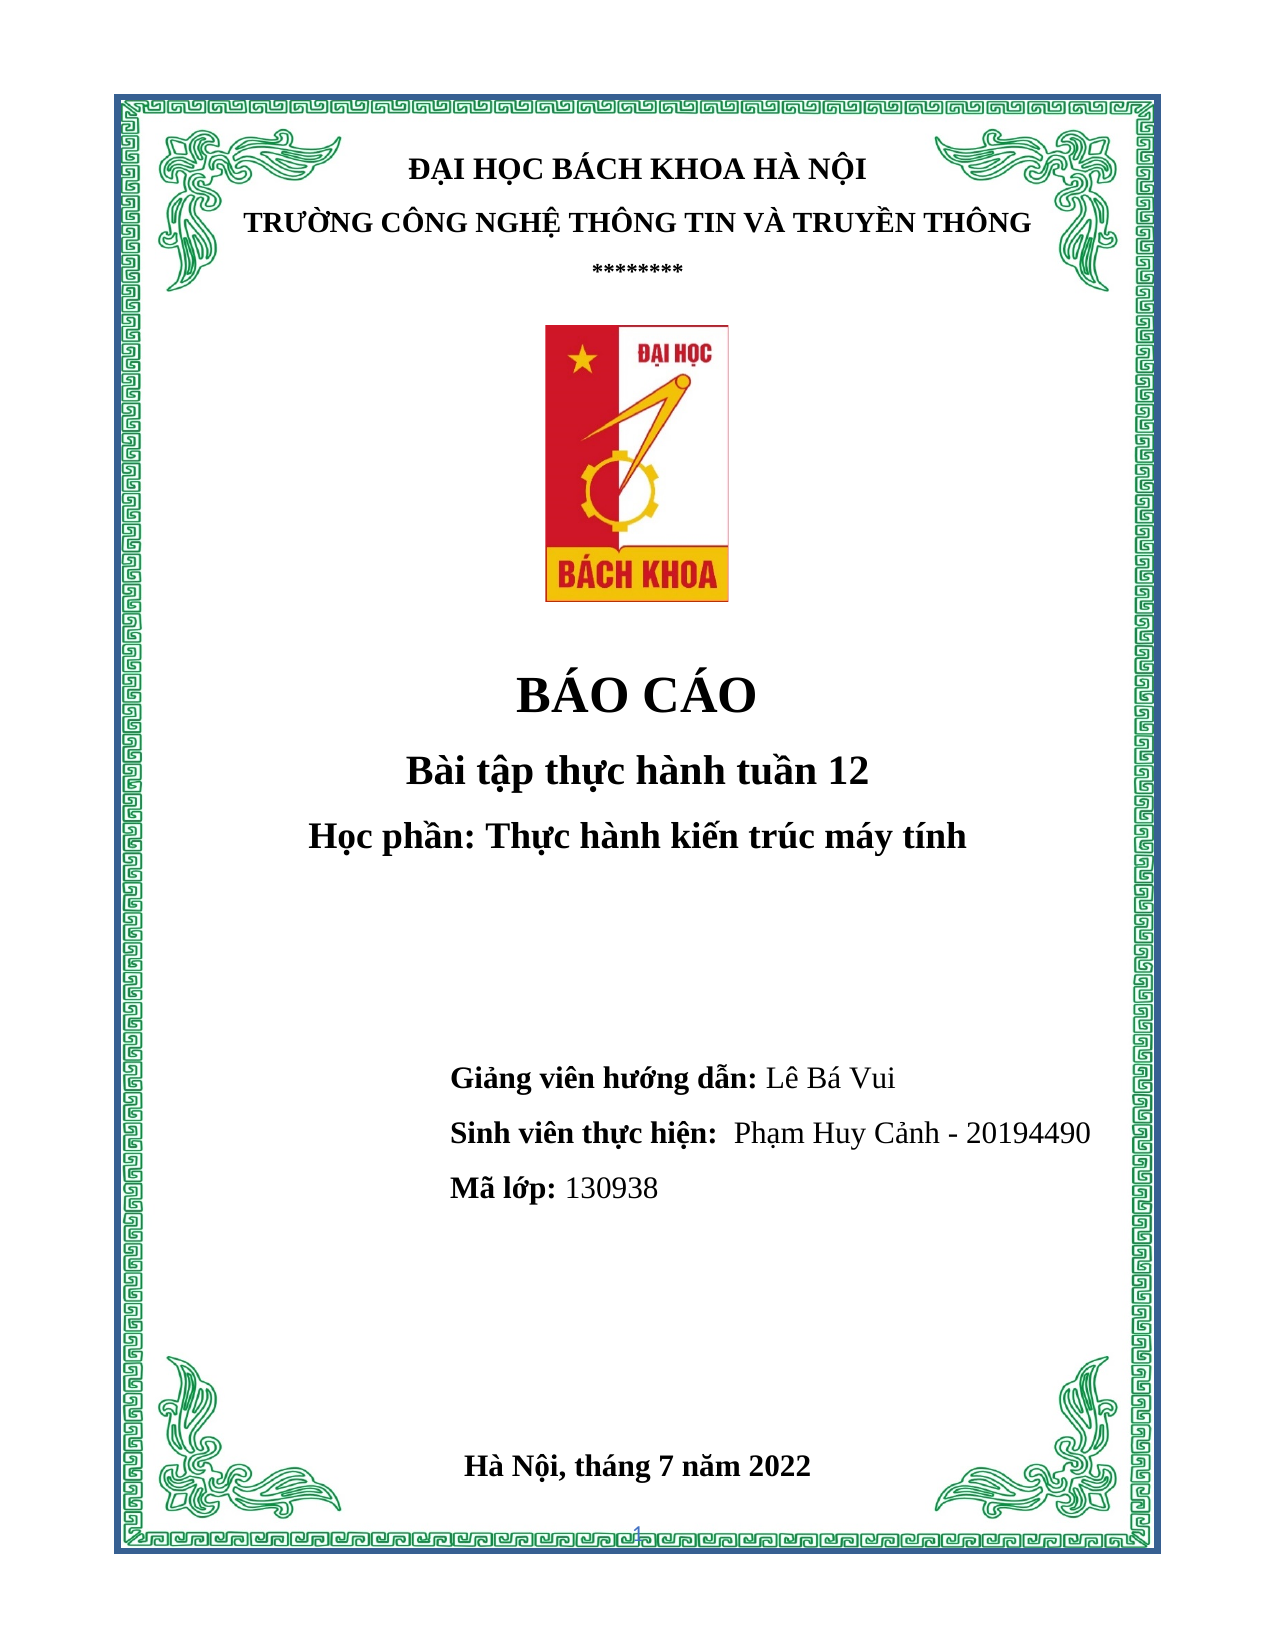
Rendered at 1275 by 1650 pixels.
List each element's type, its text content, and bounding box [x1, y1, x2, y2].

text ******** [150, 258, 1125, 284]
text Hà Nội, tháng 7 năm 2022 [150, 1447, 1125, 1483]
text ĐẠI HỌC BÁCH KHOA HÀ NỘI [150, 150, 1125, 186]
text Mã lớp: 130938 [375, 1170, 1125, 1206]
text Học phần: Thực hành kiến trúc máy tính [150, 814, 1125, 857]
text BÁO CÁO [150, 664, 1125, 724]
text Bài tập thực hành tuần 12 [150, 746, 1125, 793]
text TRƯỜNG CÔNG NGHỆ THÔNG TIN VÀ TRUYỀN THÔNG [150, 205, 1125, 239]
text Sinh viên thực hiện: Phạm Huy Cảnh - 20194490 [450, 1114, 1125, 1150]
picture [121, 100, 1154, 1548]
text Giảng viên hướng dẫn: Lê Bá Vui [375, 1059, 1125, 1095]
